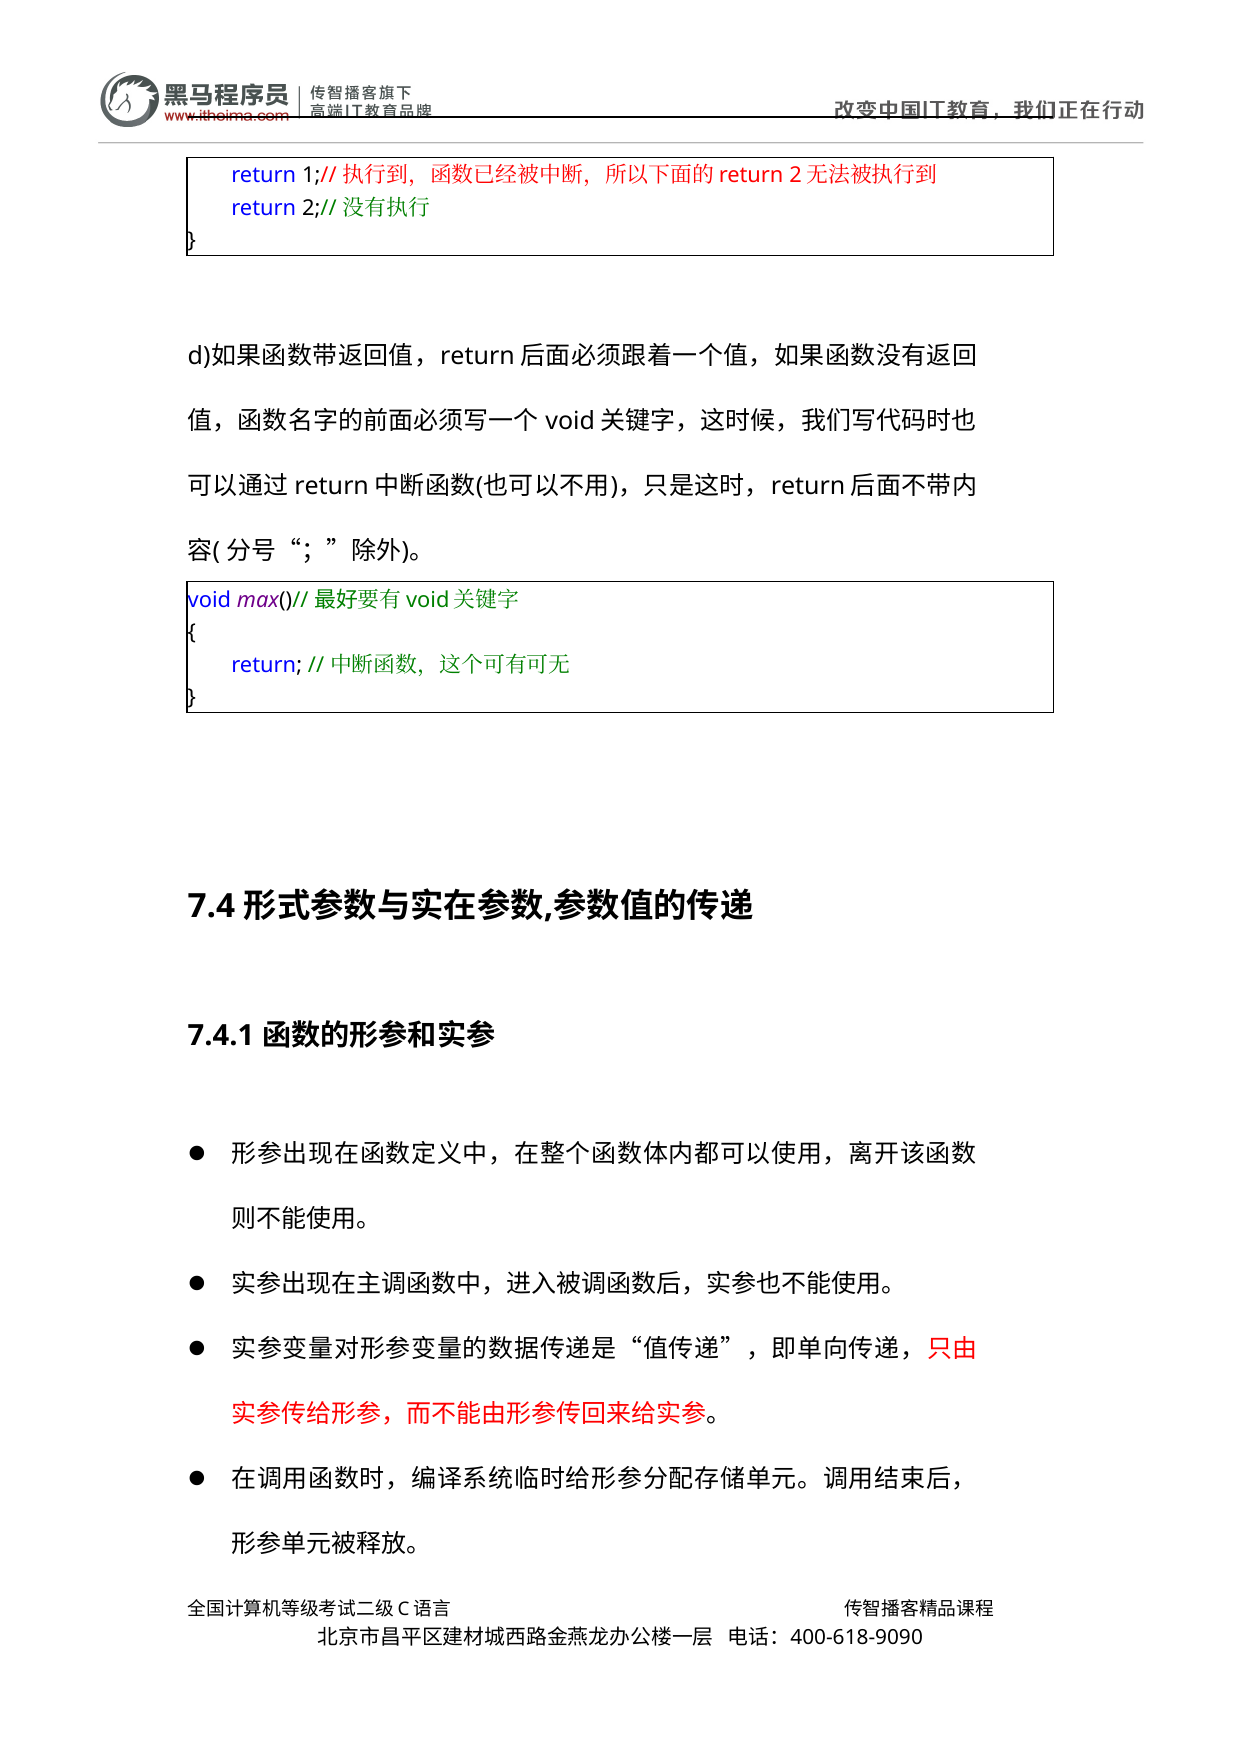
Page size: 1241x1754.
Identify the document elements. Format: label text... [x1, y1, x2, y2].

subtitle 7.4.1 函数的形参和实参 [187, 1000, 1053, 1065]
list 形参出现在函数定义中，在整个函数体内都可以使用，离开该函数则不能使用。 [187, 1119, 978, 1249]
picture [0, 1, 1241, 151]
text } [188, 679, 1053, 712]
subtitle 7.4 形式参数与实在参数,参数值的传递 [187, 870, 1053, 935]
text return 1;// 执行到，函数已经被中断，所以下面的return 2无法被执行到 [188, 158, 1053, 190]
list 实参变量对形参变量的数据传递是“值传递”，即单向传递，只由实参传给形参，而不能由形参传回来给实参。 [187, 1314, 978, 1444]
list 在调用函数时，编译系统临时给形参分配存储单元。调用结束后，形参单元被释放。 [187, 1444, 978, 1574]
text } [188, 222, 1053, 255]
list 实参出现在主调函数中，进入被调函数后，实参也不能使用。 [187, 1249, 978, 1314]
text void max()// 最好要有void关键字 [188, 582, 1053, 615]
text return; // 中断函数，这个可有可无 [188, 647, 1053, 679]
text d)如果函数带返回值，return后面必须跟着一个值，如果函数没有返回值，函数名字的前面必须写一个void关键字，这时候，我们写代码时也可以通过return中断函数(也可以不用)，只是这时，return后面不带内容( 分号“；”除外)。 [187, 321, 978, 581]
text return 2;// 没有执行 [188, 190, 1053, 222]
text { [188, 615, 1053, 647]
